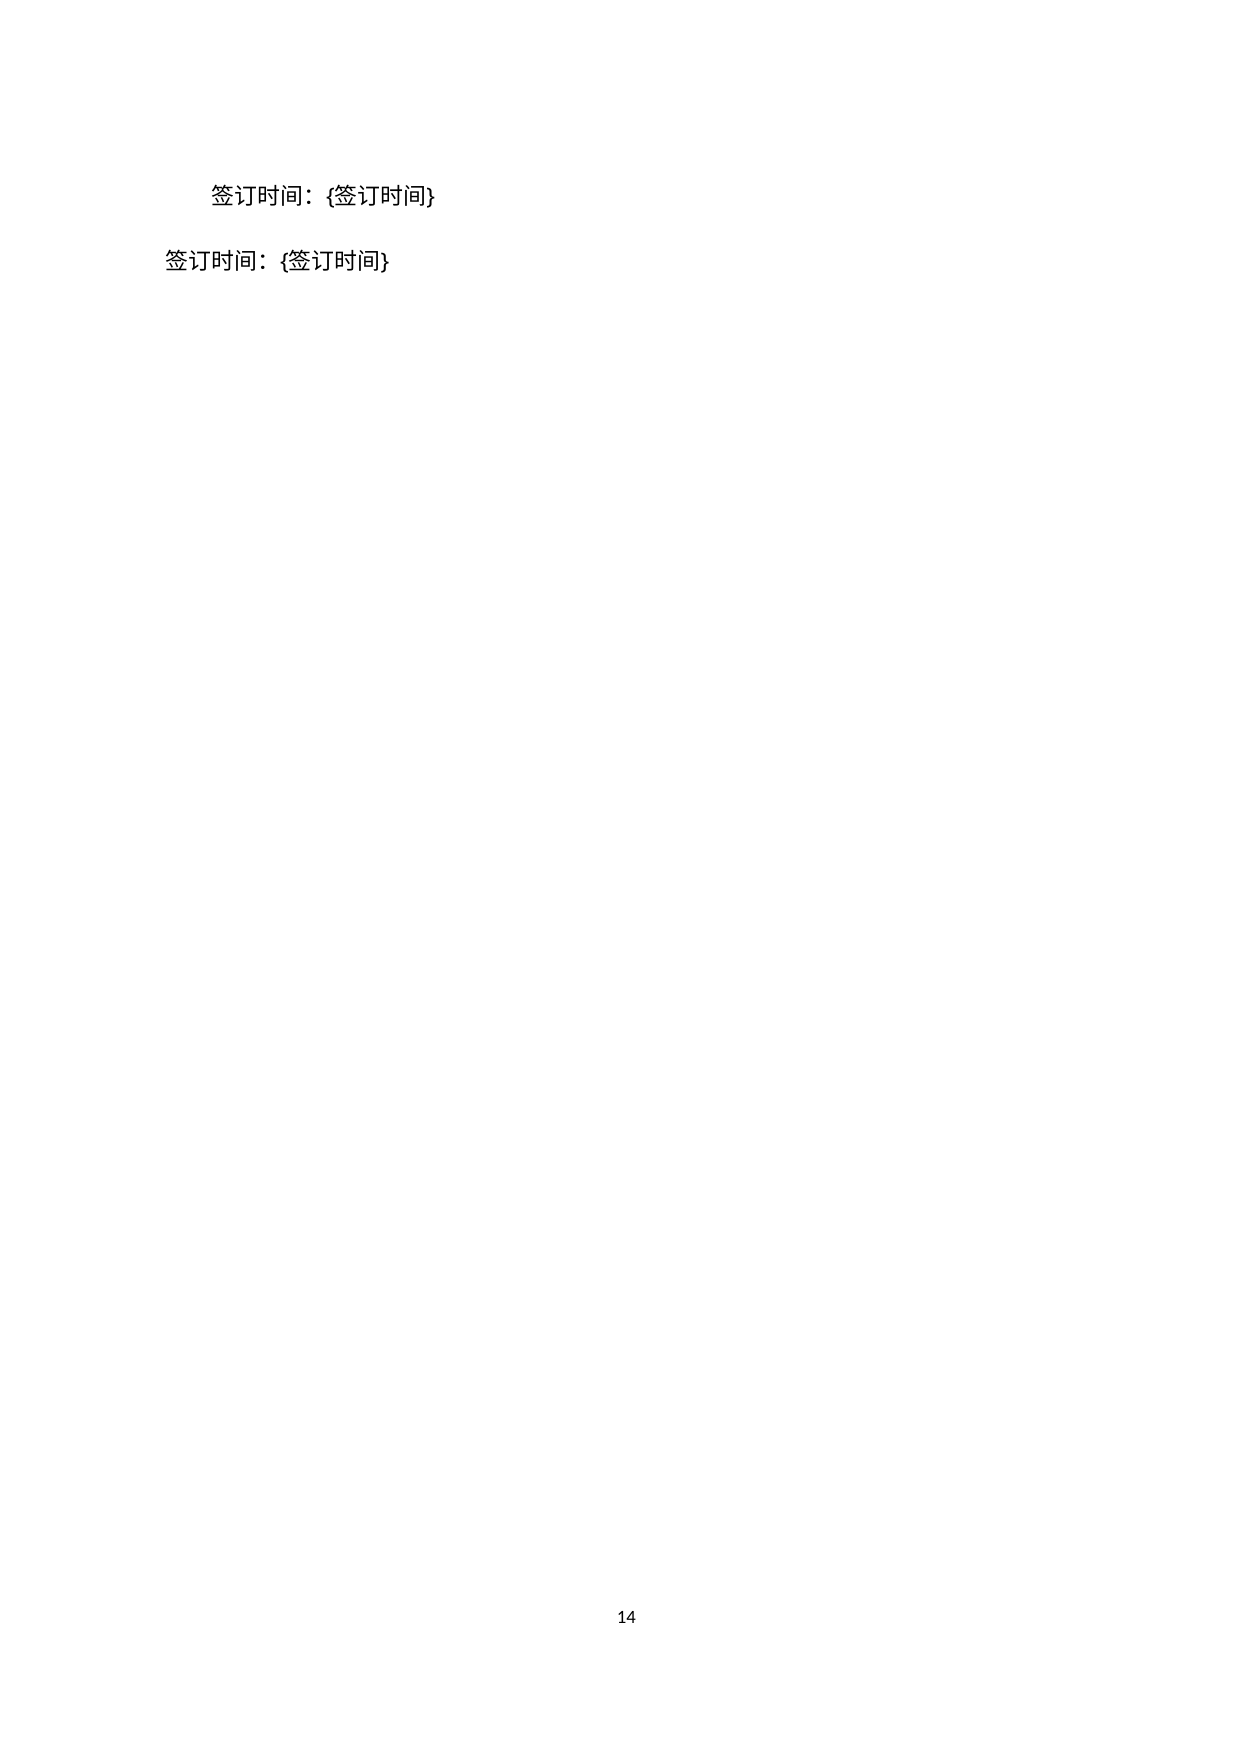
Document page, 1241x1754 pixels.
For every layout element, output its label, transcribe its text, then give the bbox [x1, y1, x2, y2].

text 签订时间：{签订时间} 签订时间：{签订时间} [165, 162, 1087, 292]
